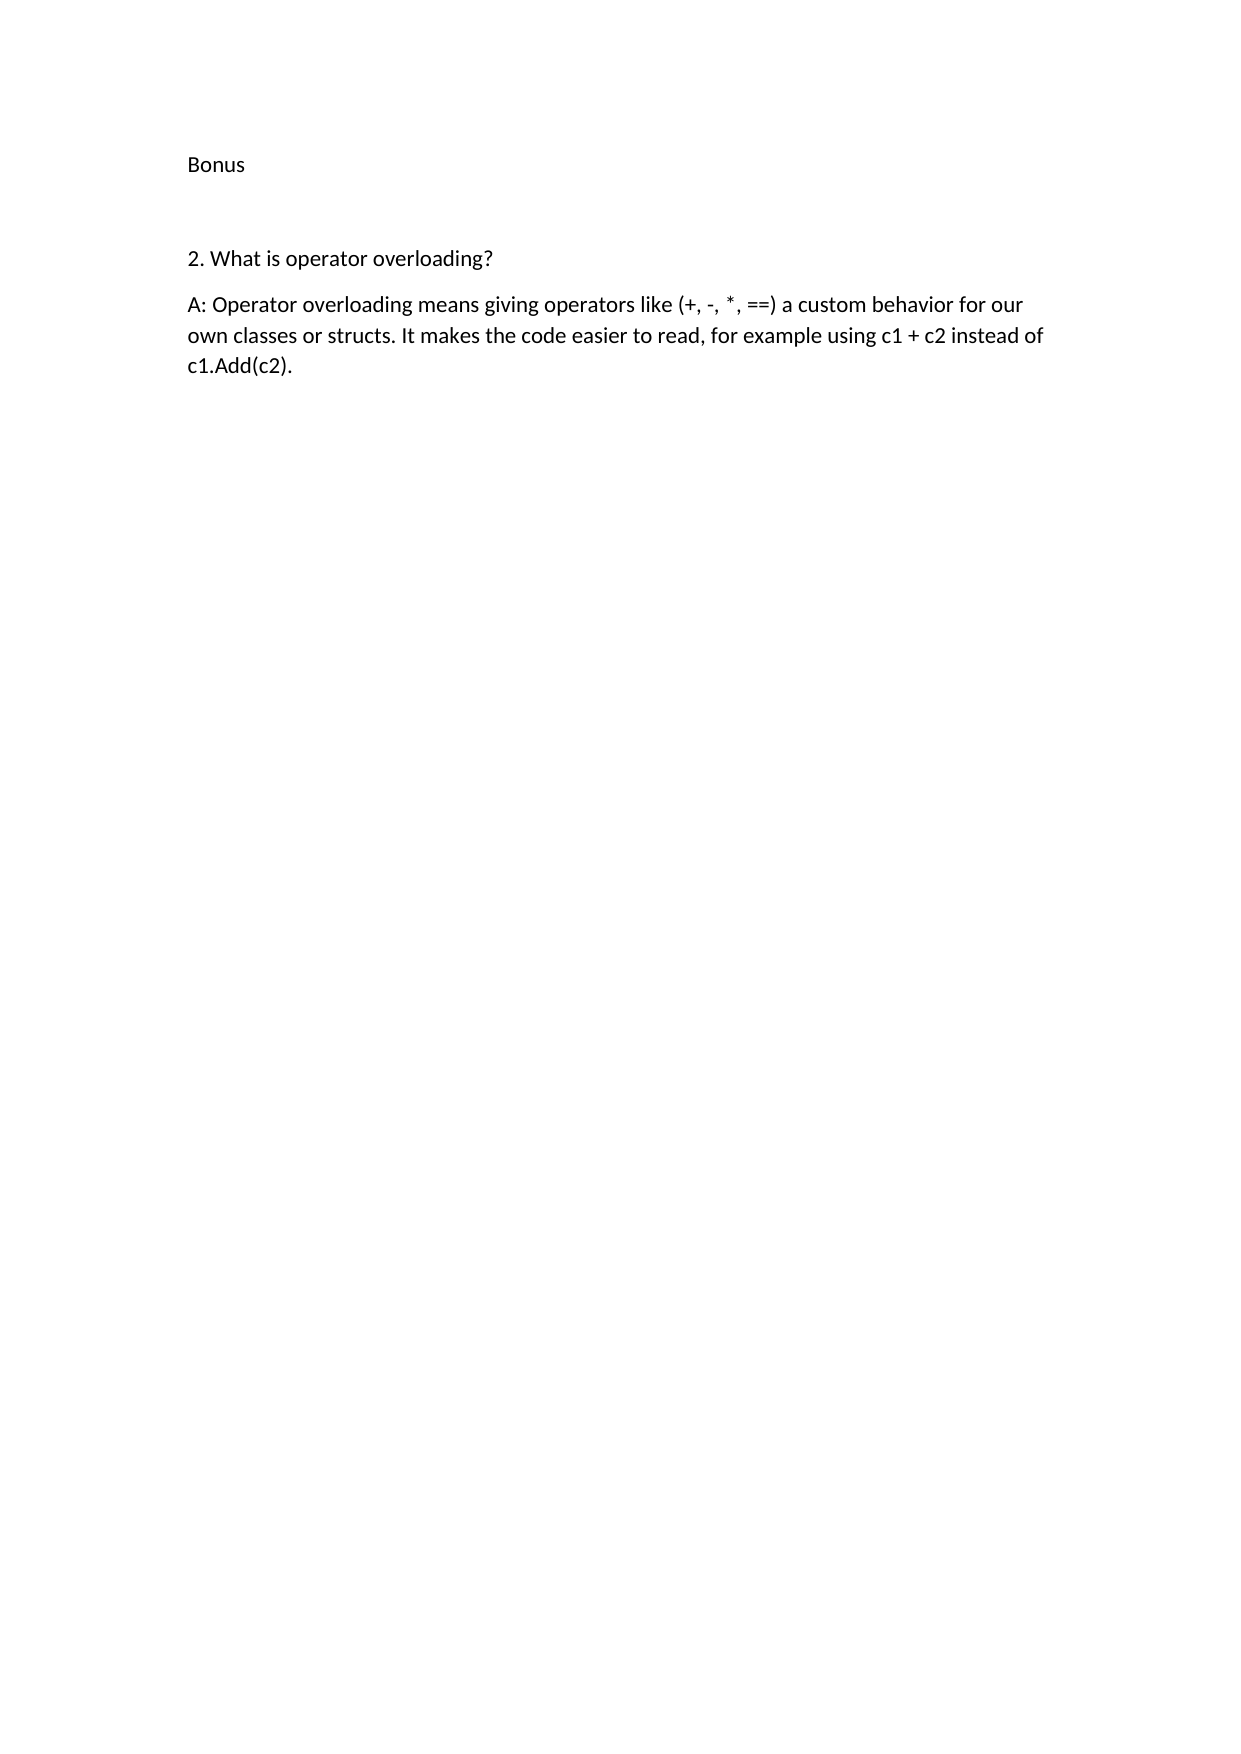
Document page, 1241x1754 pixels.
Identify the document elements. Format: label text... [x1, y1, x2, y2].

text 2. What is operator overloading? [187, 244, 1053, 272]
text Bonus [187, 150, 1053, 178]
text A: Operator overloading means giving operators like (+, -, *, ==) a custom behavior for our own classes or structs. It makes the code easier to read, for example using c1 + c2 instead of c1.Add(c2). [187, 291, 1053, 379]
